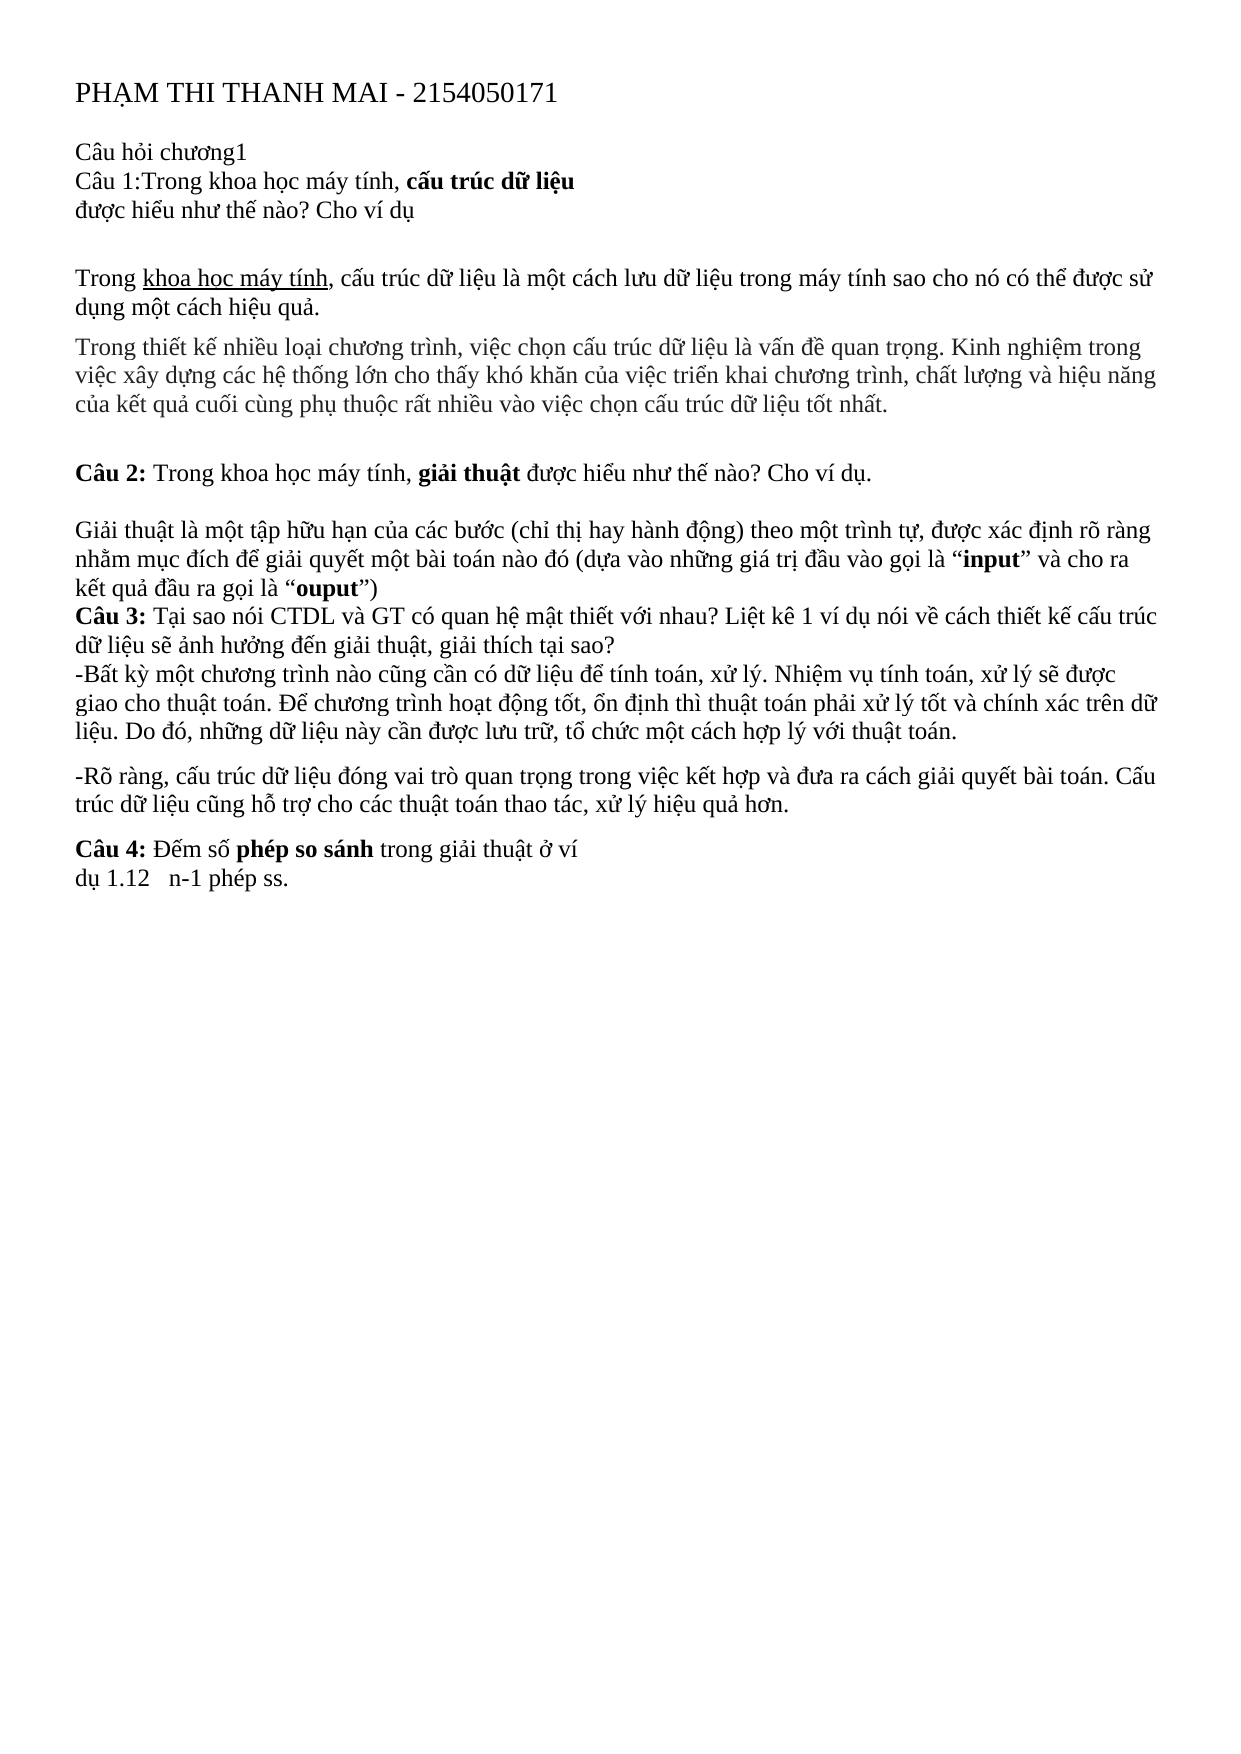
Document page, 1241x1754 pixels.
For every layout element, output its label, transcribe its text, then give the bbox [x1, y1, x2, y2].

text dụ 1.12 n-1 phép ss. [75, 863, 1165, 891]
text PHẠM THI THANH MAI - 2154050171 [75, 75, 1165, 108]
text Trong khoa học máy tính, cấu trúc dữ liệu là một cách lưu dữ liệu trong máy tính sao cho nó có thể được sử dụng một cách hiệu quả. [320, 263, 1165, 321]
text Câu 4: Đếm số phép so sánh trong giải thuật ở ví [75, 834, 1165, 863]
text Giải thuật là một tập hữu hạn của các bước (chỉ thị hay hành động) theo một trình tự, được xác định rõ ràng nhằm mục đích để giải quyết một bài toán nào đó (dựa vào những giá trị đầu vào gọi là “input” và cho ra kết quả đầu ra gọi là “ouput”) [75, 515, 1165, 601]
text Câu 2: Trong khoa học máy tính, giải thuật được hiểu như thế nào? Cho ví dụ. [75, 458, 1165, 486]
text được hiểu như thế nào? Cho ví dụ [75, 195, 1165, 223]
text -Rõ ràng, cấu trúc dữ liệu đóng vai trò quan trọng trong việc kết hợp và đưa ra cách giải quyết bài toán. Cấu trúc dữ liệu cũng hỗ trợ cho các thuật toán thao tác, xử lý hiệu quả hơn. [75, 761, 1165, 818]
text Câu hỏi chương1 [75, 137, 1165, 166]
text Câu 3: Tại sao nói CTDL và GT có quan hệ mật thiết với nhau? Liệt kê 1 ví dụ nói về cách thiết kế cấu trúc dữ liệu sẽ ảnh hưởng đến giải thuật, giải thích tại sao? [75, 601, 1165, 659]
text Câu 1:Trong khoa học máy tính, cấu trúc dữ liệu [75, 166, 1165, 195]
text Trong thiết kế nhiều loại chương trình, việc chọn cấu trúc dữ liệu là vấn đề quan trọng. Kinh nghiệm trong việc xây dựng các hệ thống lớn cho thấy khó khăn của việc triển khai chương trình, chất lượng và hiệu năng của kết quả cuối cùng phụ thuộc rất nhiều vào việc chọn cấu trúc dữ liệu tốt nhất. [888, 332, 1165, 418]
